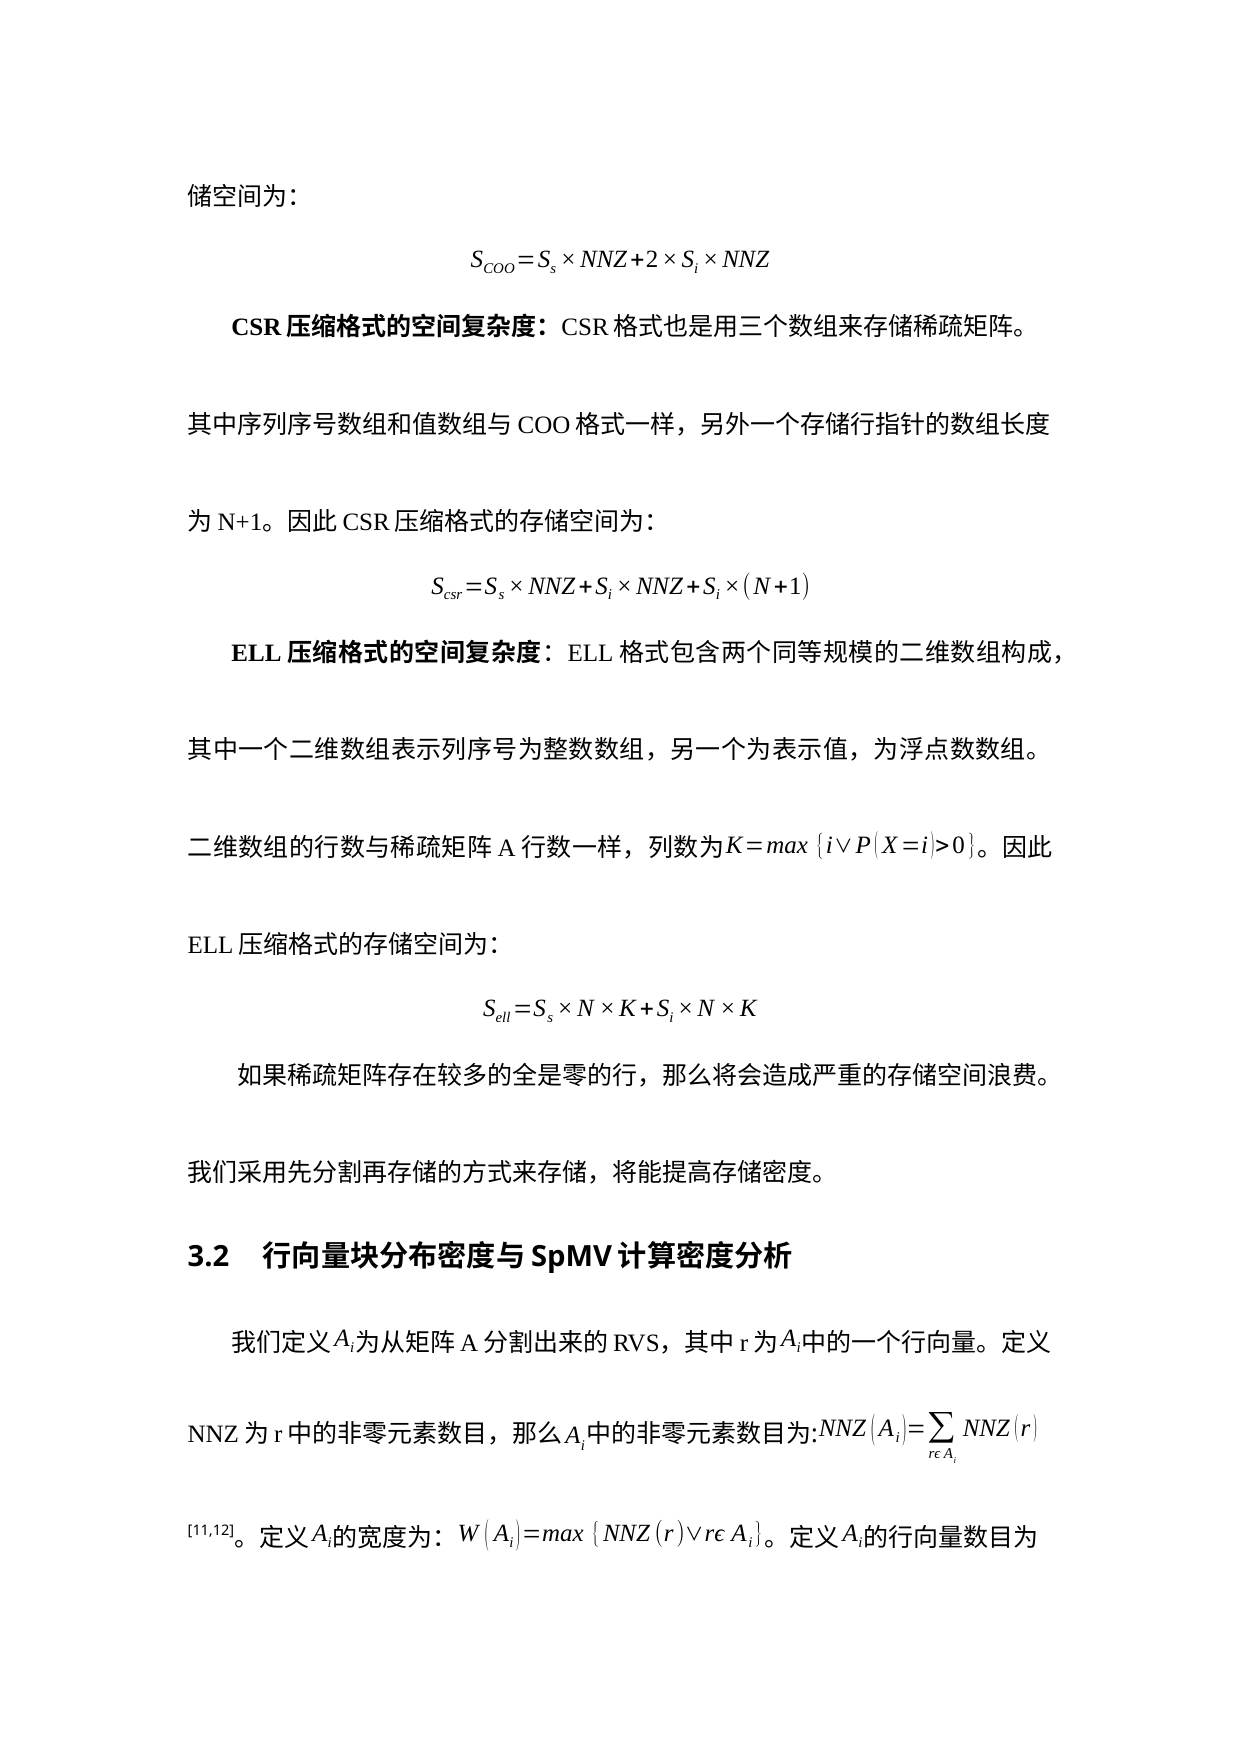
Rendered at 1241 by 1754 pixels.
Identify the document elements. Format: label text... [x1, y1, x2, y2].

list 行向量块分布密度与SpMV计算密度分析 [187, 1222, 1053, 1287]
text CSR压缩格式的空间复杂度：CSR格式也是用三个数组来存储稀疏矩阵。其中序列序号数组和值数组与COO格式一样，另外一个存储行指针的数组长度为N+1。因此CSR压缩格式的存储空间为： [187, 292, 1053, 552]
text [187, 162, 1053, 227]
text ELL压缩格式的空间复杂度：ELL格式包含两个同等规模的二维数组构成，其中一个二维数组表示列序号为整数数组，另一个为表示值，为浮点数数组。二维数组的行数与稀疏矩阵A行数一样，列数为。因此ELL压缩格式的存储空间为： [187, 618, 1053, 976]
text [187, 1308, 1053, 1568]
text 如果稀疏矩阵存在较多的全是零的行，那么将会造成严重的存储空间浪费。我们采用先分割再存储的方式来存储，将能提高存储密度。 [187, 1041, 1053, 1203]
